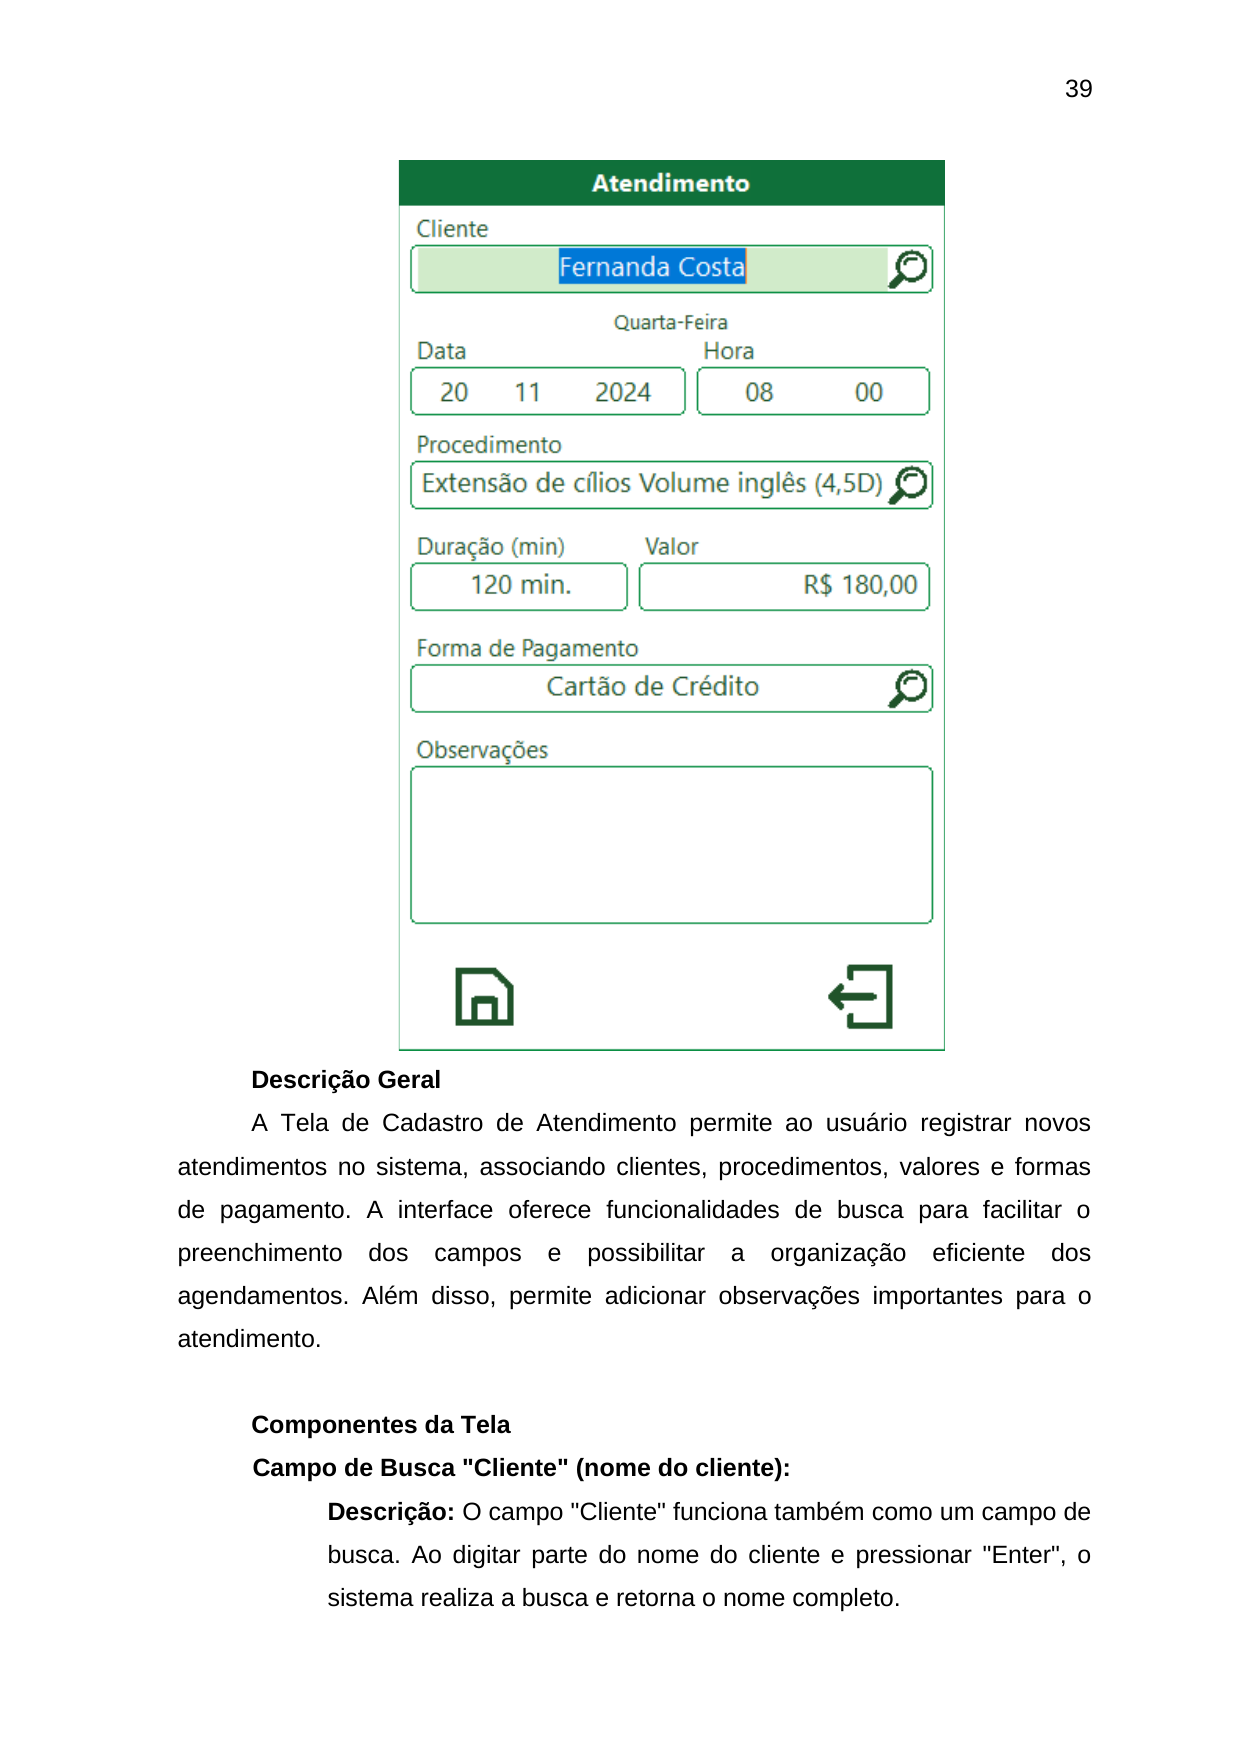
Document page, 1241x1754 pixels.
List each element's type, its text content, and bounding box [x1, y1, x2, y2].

text Campo de Busca "Cliente" (nome do cliente): [252, 1453, 1093, 1482]
picture [398, 160, 945, 1051]
text Descrição Geral [177, 1065, 1093, 1094]
text Descrição: O campo "Cliente" funciona também como um campo de busca. Ao digitar parte do nome do cliente e pressionar "Enter", o sistema realiza a busca e retorna o nome completo. [327, 1497, 1093, 1612]
text A Tela de Cadastro de Atendimento permite ao usuário registrar novos atendimentos no sistema, associando clientes, procedimentos, valores e formas de pagamento. A interface oferece funcionalidades de busca para facilitar o preenchimento dos campos e possibilitar a organização eficiente dos agendamentos. Além disso, permite adicionar observações importantes para o atendimento. [177, 1108, 1093, 1353]
text Componentes da Tela [177, 1410, 1093, 1439]
